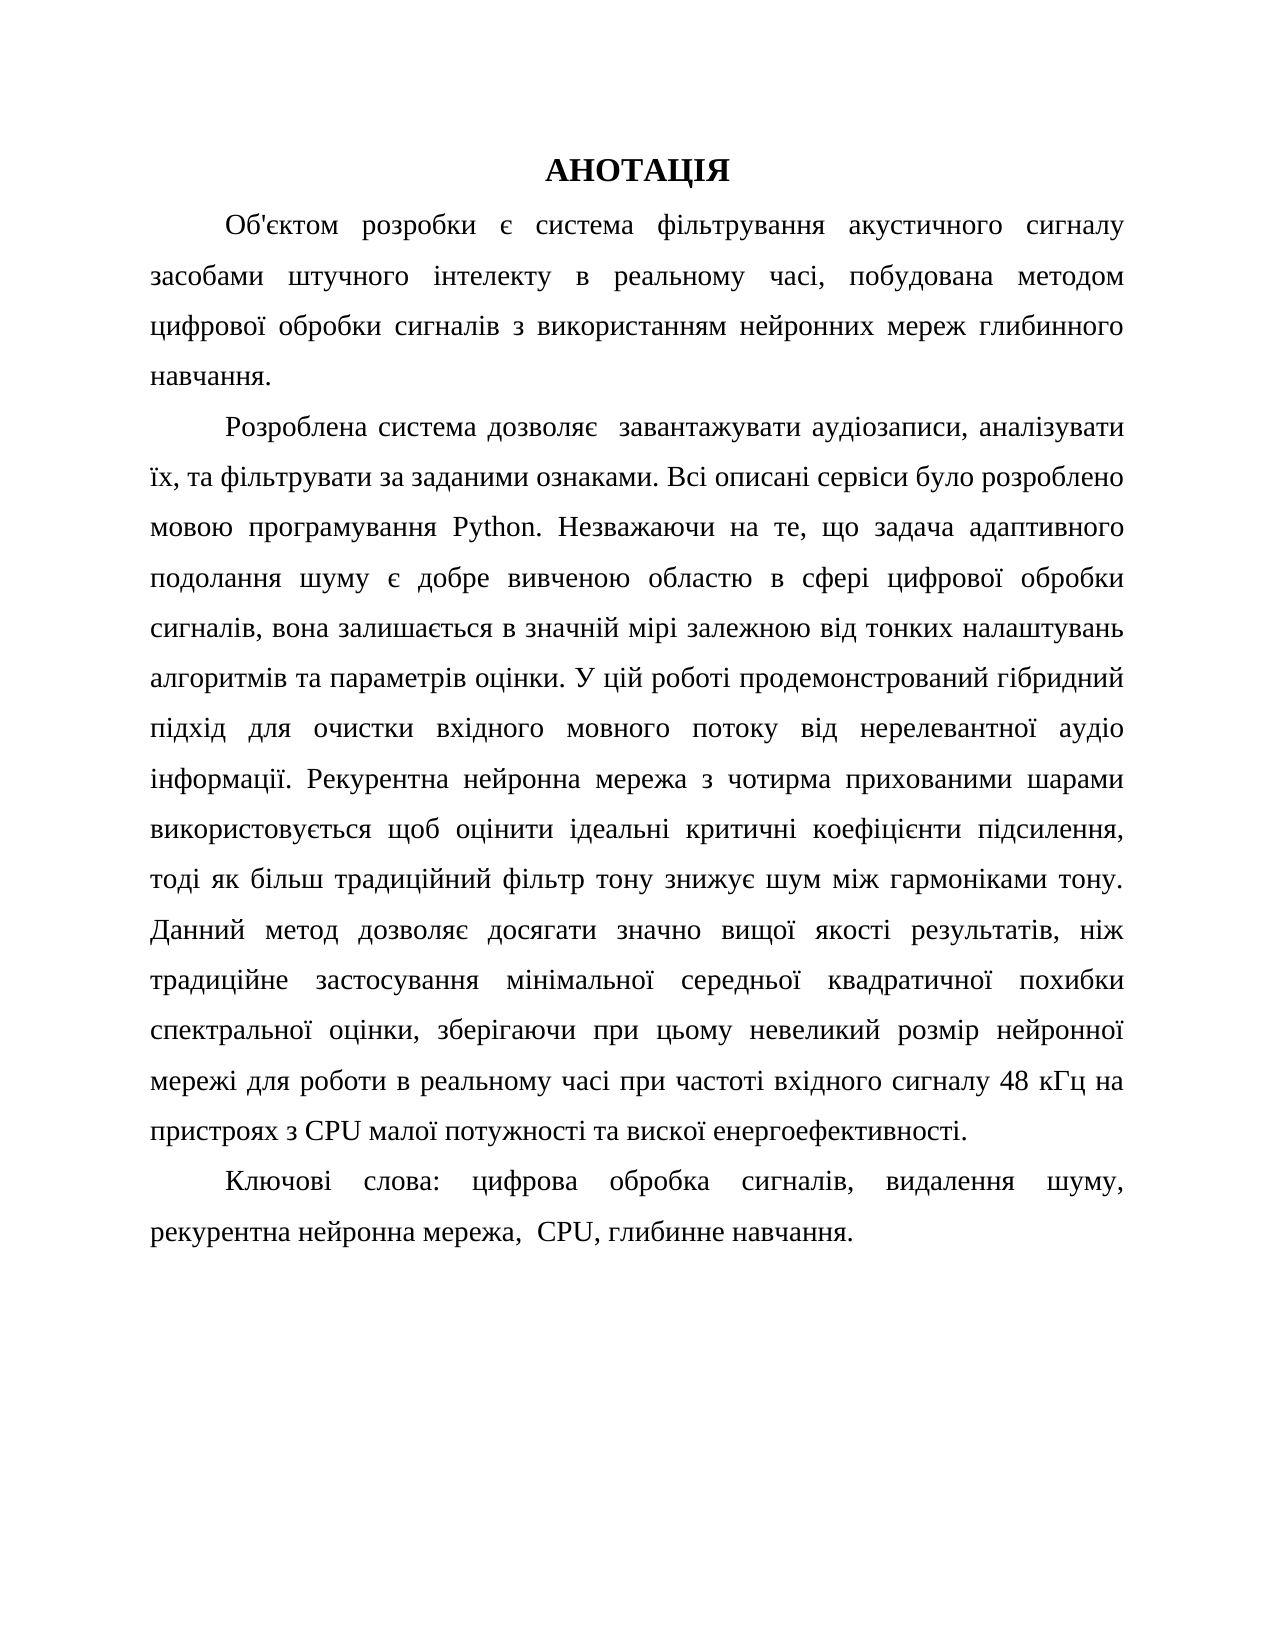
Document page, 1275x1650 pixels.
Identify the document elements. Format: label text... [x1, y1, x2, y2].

text Ключові слова: цифрова обробка сигналів, видалення шуму, рекурентна нейронна мережа, CPU, глибинне навчання. [150, 1163, 1125, 1247]
text Об'єктом розробки є система фільтрування акустичного сигналу засобами штучного інтелекту в реальному часі, побудована методом цифрової обробки сигналів з використанням нейронних мереж глибинного навчання. [150, 207, 1125, 392]
text АНОТАЦІЯ [150, 150, 1125, 188]
text Розроблена система дозволяє завантажувати аудіозаписи, аналізувати їх, та фільтрувати за заданими ознаками. Всі описані сервіси було розроблено мовою програмування Python. Незважаючи на те, що задача адаптивного подолання шуму є добре вивченою областю в сфері цифрової обробки сигналів, вона залишається в значній мірі залежною від тонких налаштувань алгоритмів та параметрів оцінки. У цій роботі продемонстрований гібридний підхід для очистки вхідного мовного потоку від нерелевантної аудіо інформації. Рекурентна нейронна мережа з чотирма прихованими шарами використовується щоб оцінити ідеальні критичні коефіцієнти підсилення, тоді як більш традиційний фільтр тону знижує шум між гармоніками тону. Данний метод дозволяє досягати значно вищої якості результатів, ніж традиційне застосування мінімальної середньої квадратичної похибки спектральної оцінки, зберігаючи при цьому невеликий розмір нейронної мережі для роботи в реальному часі при частоті вхідного сигналу 48 кГц на пристроях з CPU малої потужності та вискої енергоефективності. [150, 409, 1125, 1147]
